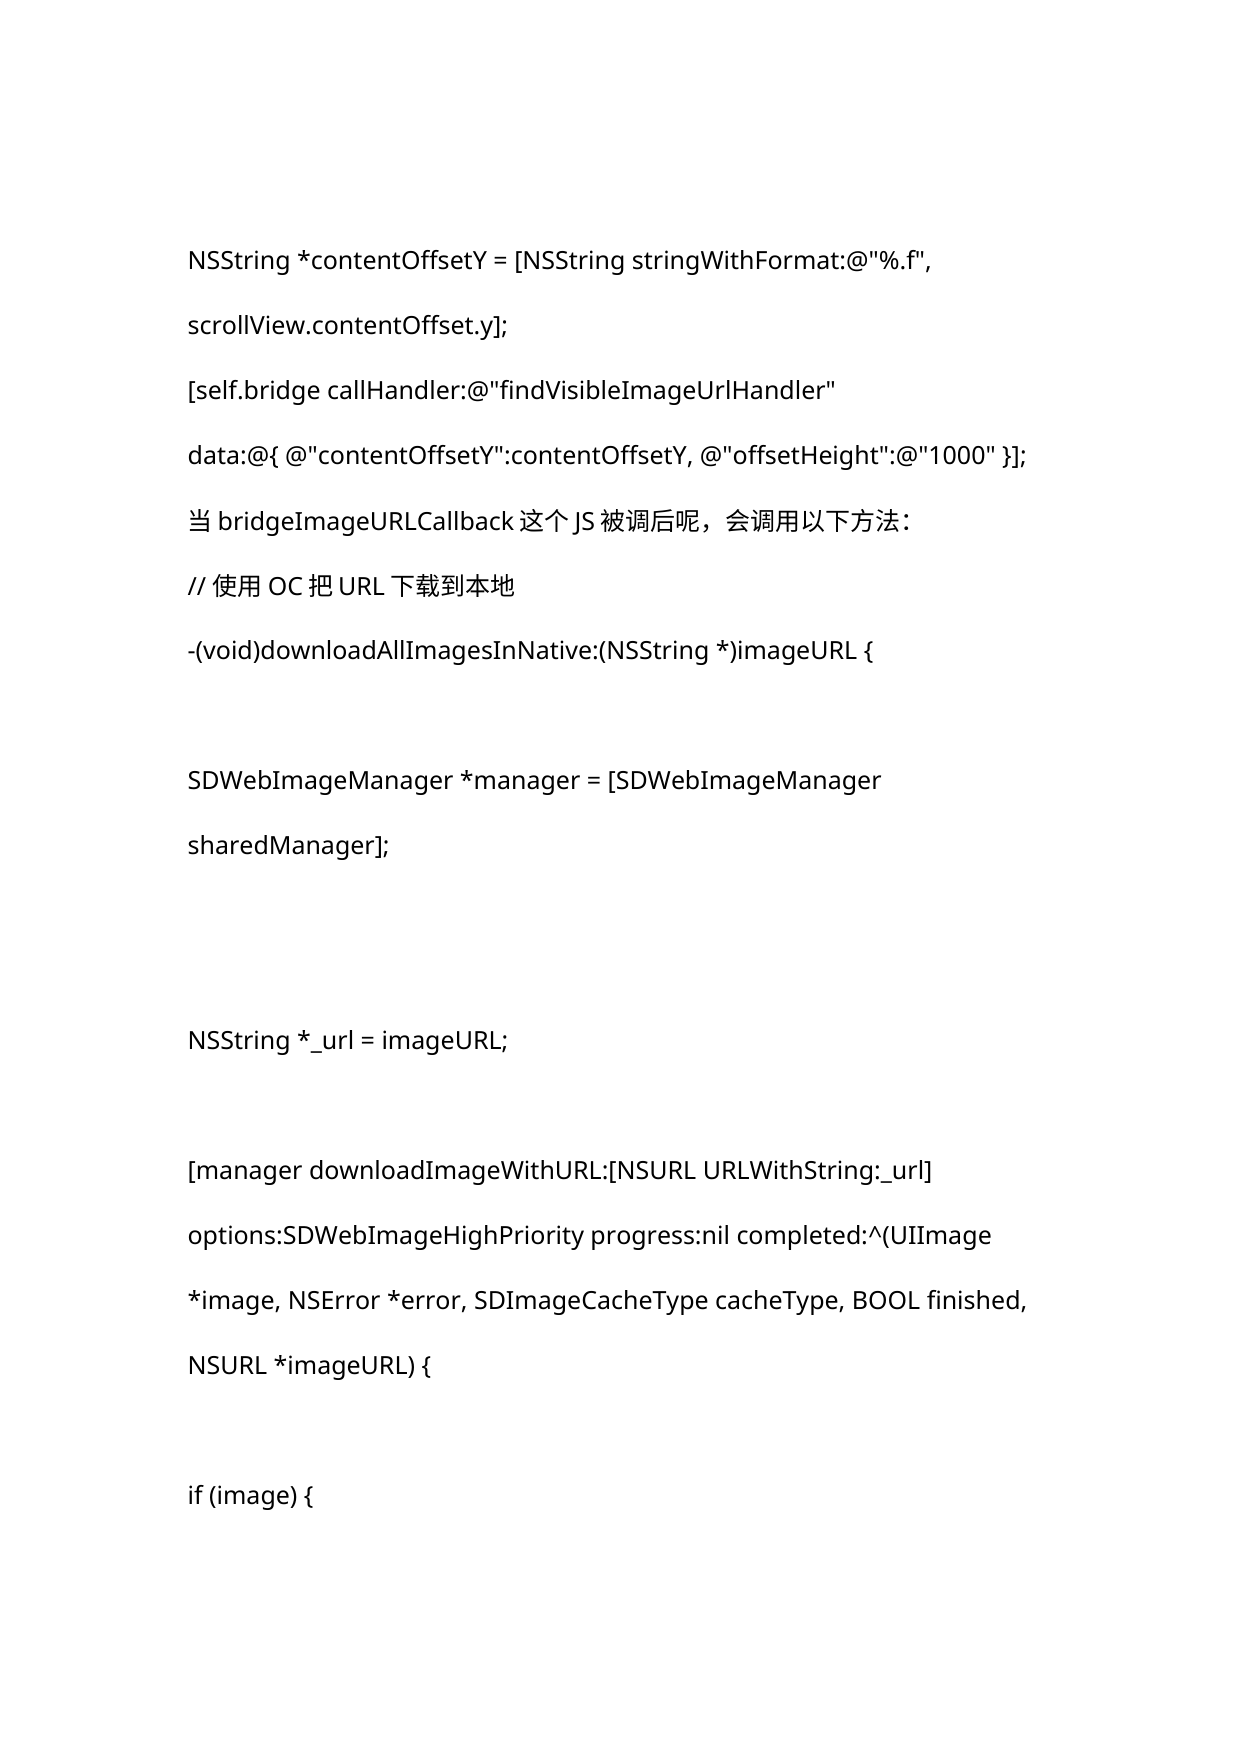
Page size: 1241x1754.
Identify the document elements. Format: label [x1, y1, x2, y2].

text [187, 162, 1053, 1527]
